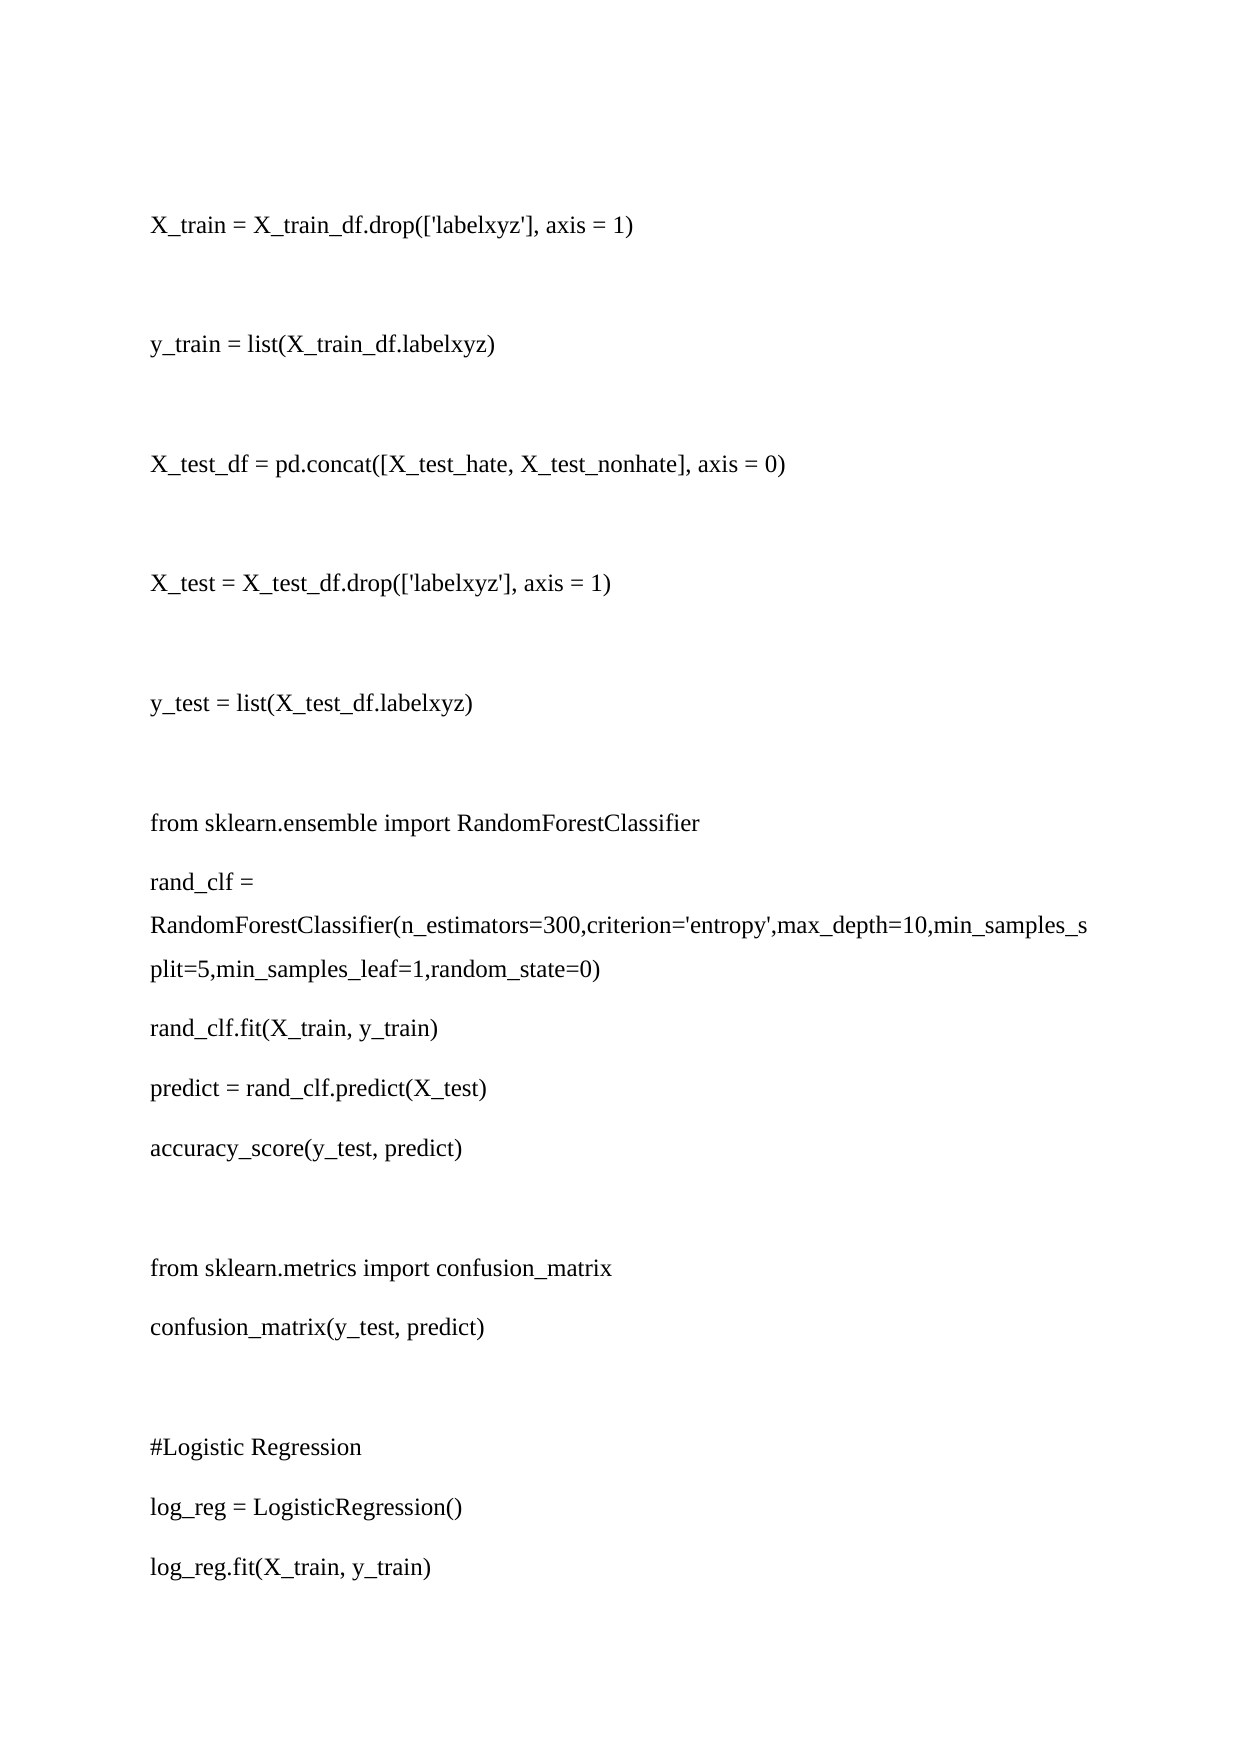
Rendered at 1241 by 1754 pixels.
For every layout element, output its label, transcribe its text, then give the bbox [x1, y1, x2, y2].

text y_train = list(X_train_df.labelxyz) [150, 329, 1090, 358]
text log_reg.fit(X_train, y_train) [150, 1552, 1090, 1580]
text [150, 1253, 1090, 1281]
text accuracy_score(y_test, predict) [150, 1133, 1090, 1162]
text rand_clf = RandomForestClassifier(n_estimators=300,criterion='entropy',max_depth=10,min_samples_split=5,min_samples_leaf=1,random_state=0) [150, 867, 1090, 982]
text predict = rand_clf.predict(X_test) [150, 1073, 1090, 1102]
text X_test_df = pd.concat([X_test_hate, X_test_nonhate], axis = 0) [150, 449, 1090, 478]
text X_train = X_train_df.drop(['labelxyz'], axis = 1) [150, 210, 1090, 238]
text X_test = X_test_df.drop(['labelxyz'], axis = 1) [150, 568, 1090, 597]
text from sklearn.ensemble import RandomForestClassifier [150, 808, 1090, 836]
text rand_clf.fit(X_train, y_train) [150, 1013, 1090, 1042]
text #Logistic Regression [150, 1432, 1090, 1461]
text y_test = list(X_test_df.labelxyz) [150, 688, 1090, 717]
text log_reg = LogisticRegression() [150, 1492, 1090, 1521]
text confusion_matrix(y_test, predict) [150, 1312, 1090, 1341]
